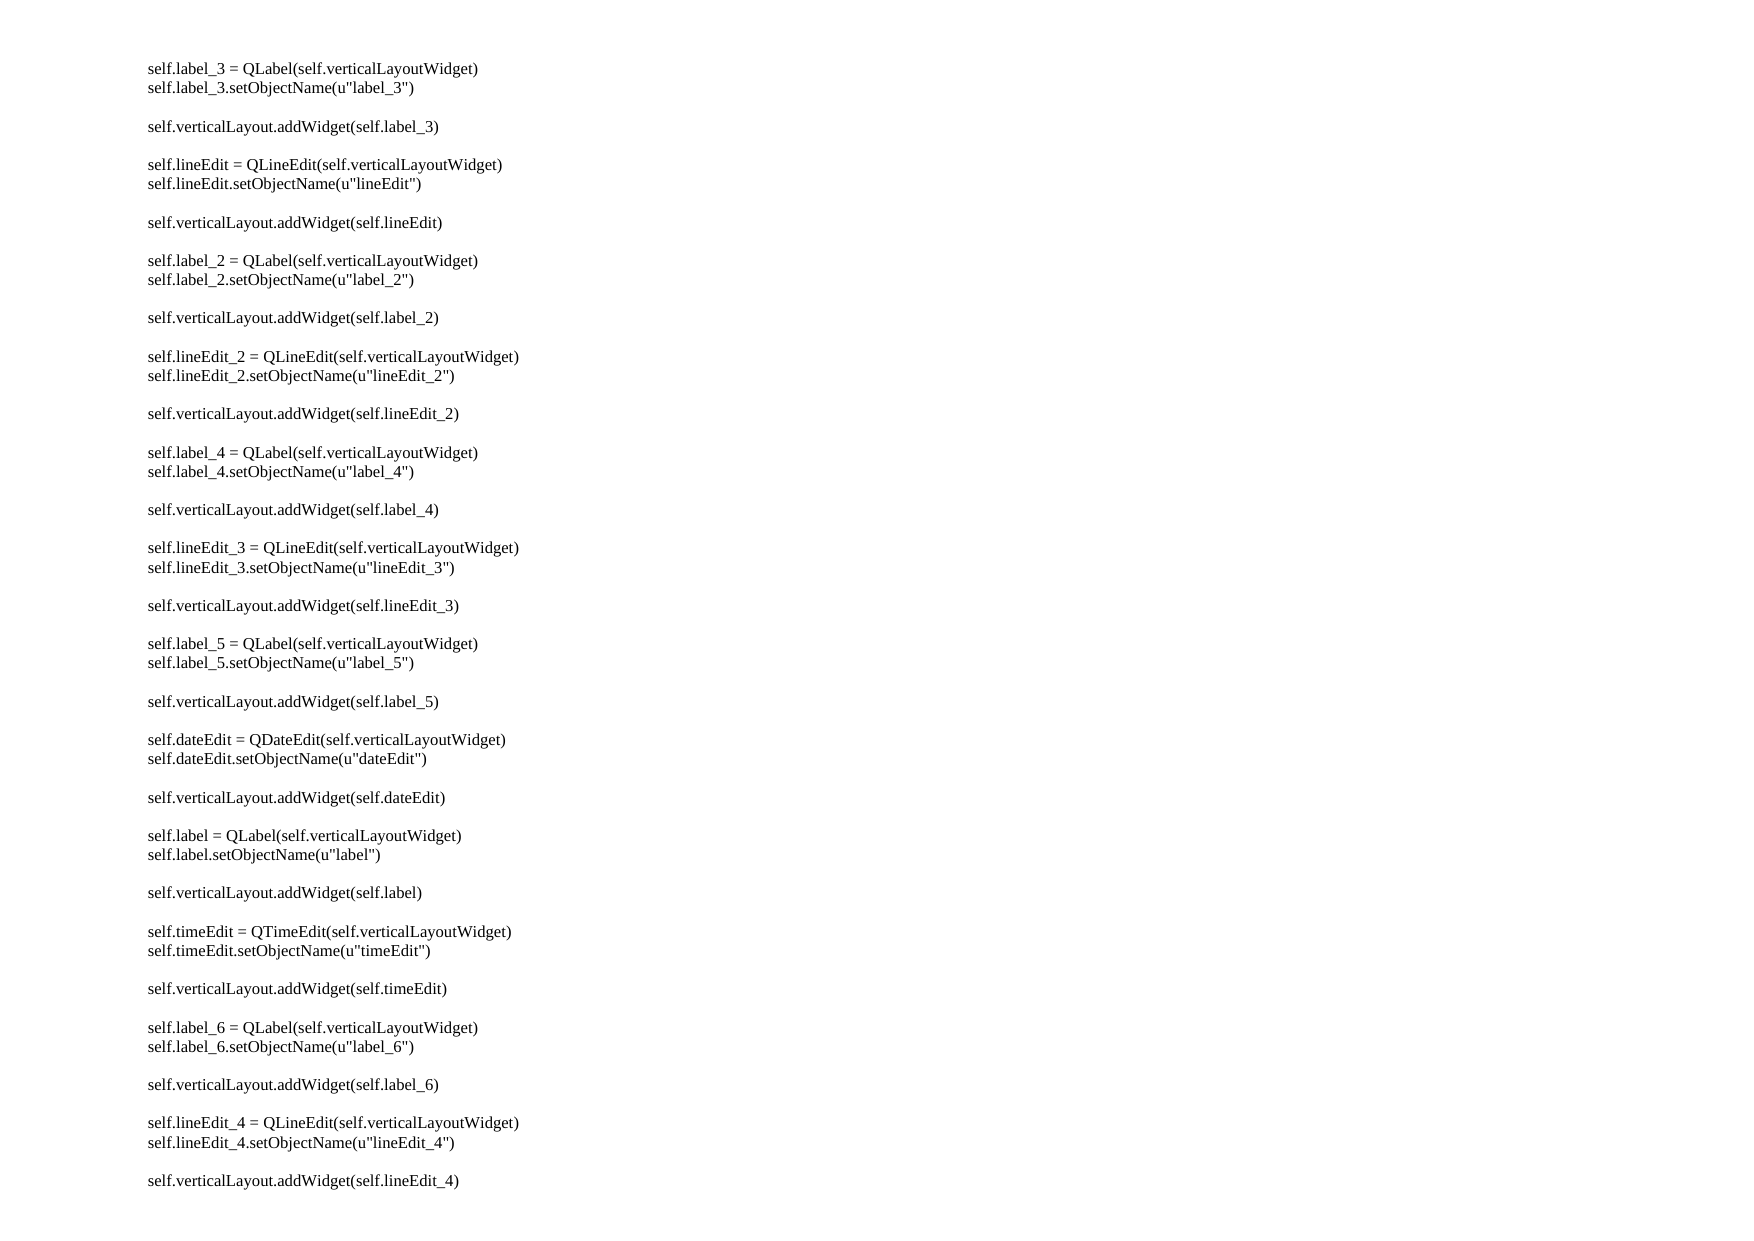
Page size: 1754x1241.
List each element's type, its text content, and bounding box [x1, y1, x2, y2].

text self.timeEdit = QTimeEdit(self.verticalLayoutWidget) [148, 922, 1606, 941]
text self.label.setObjectName(u"label") [148, 845, 1606, 864]
text self.verticalLayout.addWidget(self.timeEdit) [148, 979, 1606, 998]
text self.lineEdit = QLineEdit(self.verticalLayoutWidget) [148, 155, 1606, 174]
text self.verticalLayout.addWidget(self.label_5) [148, 692, 1606, 711]
text self.dateEdit = QDateEdit(self.verticalLayoutWidget) [148, 730, 1606, 749]
text self.lineEdit_2.setObjectName(u"lineEdit_2") [148, 366, 1606, 385]
text self.verticalLayout.addWidget(self.lineEdit) [148, 212, 1606, 232]
text self.verticalLayout.addWidget(self.label_2) [148, 308, 1606, 327]
text self.verticalLayout.addWidget(self.lineEdit_4) [148, 1171, 1606, 1190]
text self.label_5 = QLabel(self.verticalLayoutWidget) [148, 634, 1606, 653]
text self.verticalLayout.addWidget(self.label_6) [148, 1075, 1606, 1094]
text self.lineEdit_3.setObjectName(u"lineEdit_3") [148, 557, 1606, 577]
text self.label_4.setObjectName(u"label_4") [148, 462, 1606, 481]
text self.label_2.setObjectName(u"label_2") [148, 270, 1606, 289]
text self.lineEdit_2 = QLineEdit(self.verticalLayoutWidget) [148, 347, 1606, 366]
text self.label = QLabel(self.verticalLayoutWidget) [148, 826, 1606, 845]
text self.timeEdit.setObjectName(u"timeEdit") [148, 941, 1606, 960]
text self.label_6 = QLabel(self.verticalLayoutWidget) [148, 1017, 1606, 1037]
text self.lineEdit_4.setObjectName(u"lineEdit_4") [148, 1132, 1606, 1152]
text self.label_3 = QLabel(self.verticalLayoutWidget) [148, 59, 1606, 78]
text self.lineEdit_3 = QLineEdit(self.verticalLayoutWidget) [148, 538, 1606, 557]
text self.verticalLayout.addWidget(self.label_3) [148, 117, 1606, 136]
text self.dateEdit.setObjectName(u"dateEdit") [148, 749, 1606, 768]
text self.verticalLayout.addWidget(self.lineEdit_2) [148, 404, 1606, 423]
text self.label_2 = QLabel(self.verticalLayoutWidget) [148, 251, 1606, 270]
text self.verticalLayout.addWidget(self.lineEdit_3) [148, 596, 1606, 615]
text self.lineEdit_4 = QLineEdit(self.verticalLayoutWidget) [148, 1113, 1606, 1132]
text self.verticalLayout.addWidget(self.label) [148, 883, 1606, 902]
text self.label_5.setObjectName(u"label_5") [148, 653, 1606, 672]
text self.lineEdit.setObjectName(u"lineEdit") [148, 174, 1606, 193]
text self.label_6.setObjectName(u"label_6") [148, 1037, 1606, 1056]
text self.verticalLayout.addWidget(self.dateEdit) [148, 787, 1606, 807]
text self.verticalLayout.addWidget(self.label_4) [148, 500, 1606, 519]
text self.label_4 = QLabel(self.verticalLayoutWidget) [148, 442, 1606, 462]
text self.label_3.setObjectName(u"label_3") [148, 78, 1606, 97]
